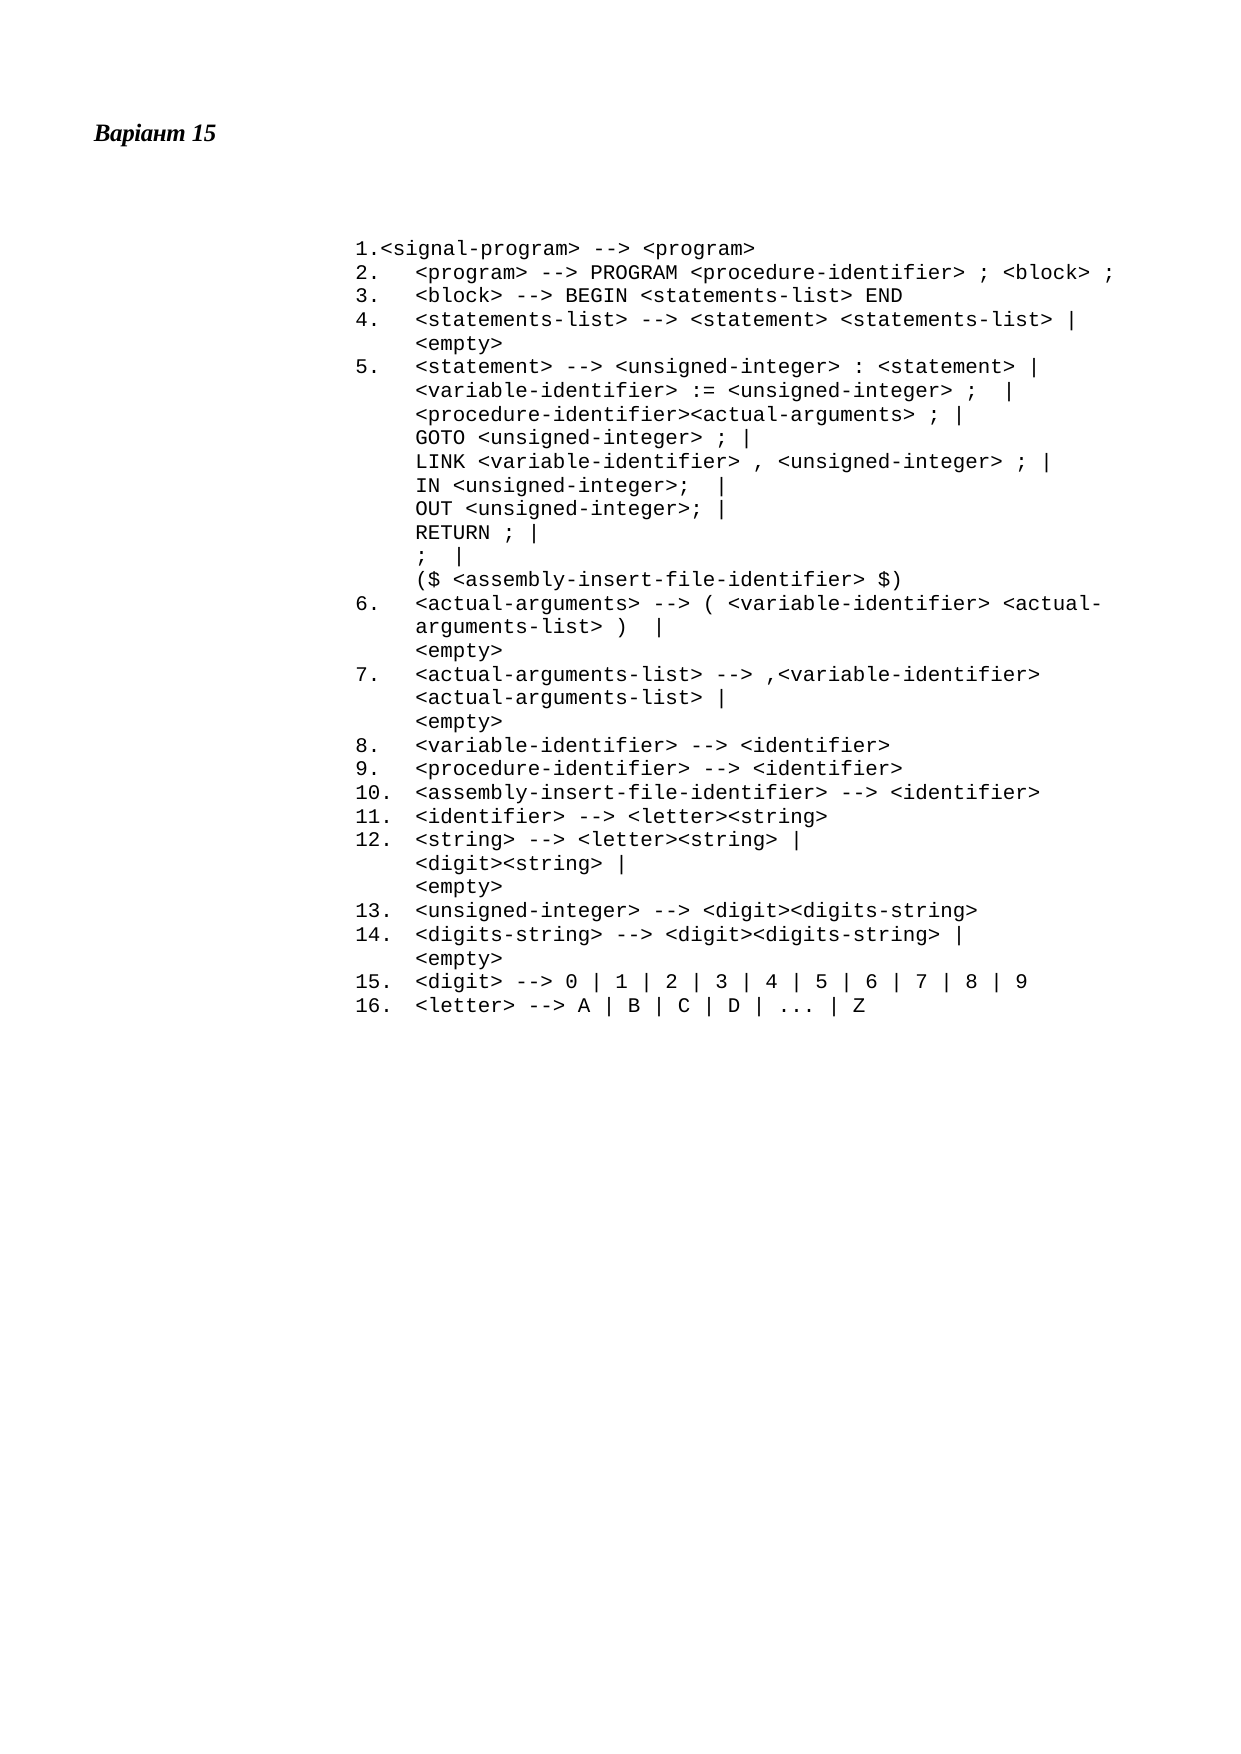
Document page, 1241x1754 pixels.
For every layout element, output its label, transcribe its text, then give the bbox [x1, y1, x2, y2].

list <program> --> PROGRAM <procedure-identifier> ; <block> ; [355, 262, 1152, 285]
list <digit> --> 0 | 1 | 2 | 3 | 4 | 5 | 6 | 7 | 8 | 9 [355, 971, 1152, 995]
list <variable-identifier> --> <identifier> [355, 735, 1152, 758]
list <actual-arguments> --> ( <variable-identifier> <actual-arguments-list> ) | <empty> [355, 593, 1152, 664]
list <assembly-insert-file-identifier> --> <identifier> [355, 782, 1152, 806]
list <statement> --> <unsigned-integer> : <statement> | <variable-identifier> := <unsigned-integer> ; | <procedure-identifier><actual-arguments> ; | GOTO <unsigned-integer> ; | LINK <variable-identifier> , <unsigned-integer> ; | IN <unsigned-integer>; | OUT <unsigned-integer>; | RETURN ; | ; | ($ <assembly-insert-file-identifier> $) [355, 356, 1152, 593]
list <identifier> --> <letter><string> [355, 806, 1152, 829]
text Варіант 15 [94, 118, 1152, 147]
list <unsigned-integer> --> <digit><digits-string> [355, 900, 1152, 924]
list <signal-program> --> <program> [355, 238, 1152, 262]
list <statements-list> --> <statement> <statements-list> | <empty> [355, 309, 1152, 356]
list <block> --> BEGIN <statements-list> END [355, 285, 1152, 309]
list <actual-arguments-list> --> ,<variable-identifier> <actual-arguments-list> | <empty> [355, 664, 1152, 735]
list <string> --> <letter><string> | <digit><string> | <empty> [355, 829, 1152, 900]
list <letter> --> A | B | C | D | ... | Z [355, 995, 1152, 1018]
list <digits-string> --> <digit><digits-string> | <empty> [355, 924, 1152, 971]
list <procedure-identifier> --> <identifier> [355, 758, 1152, 782]
